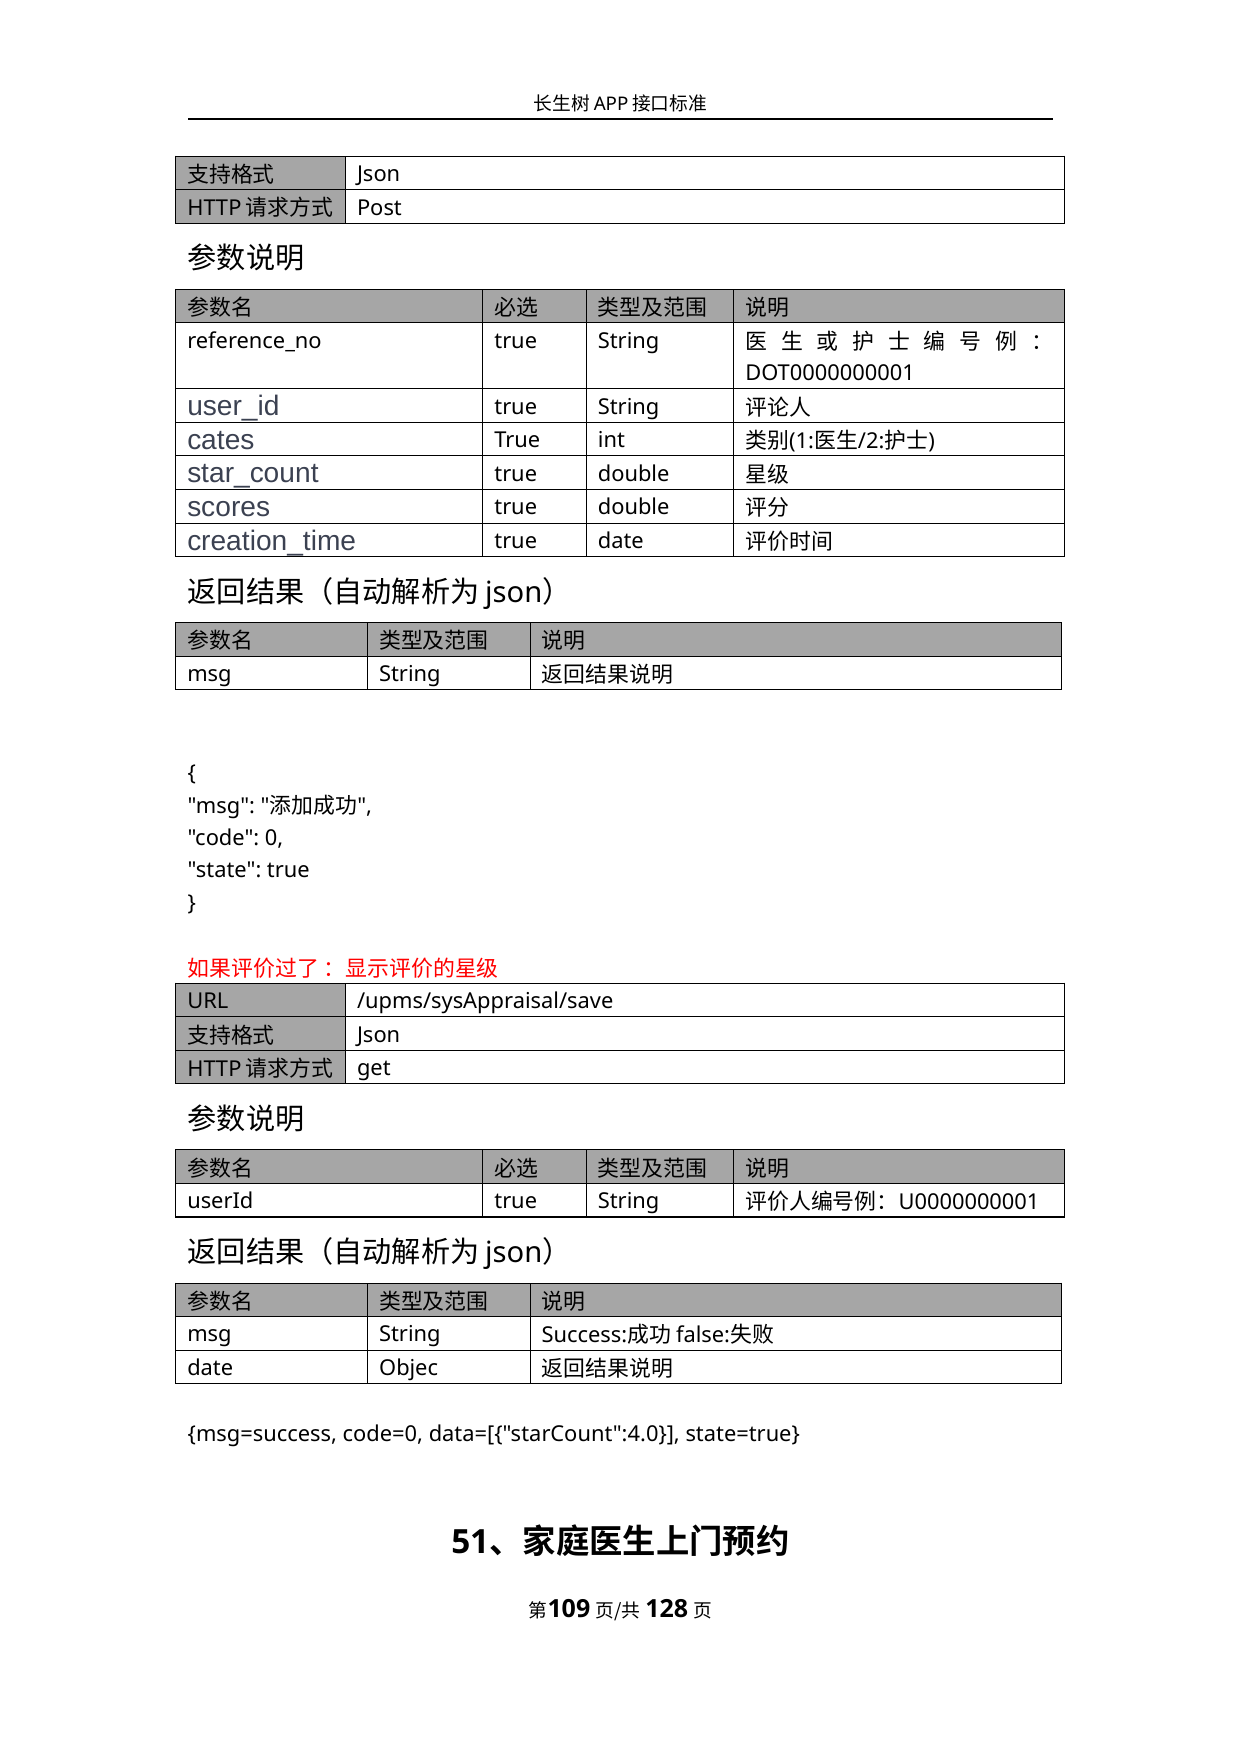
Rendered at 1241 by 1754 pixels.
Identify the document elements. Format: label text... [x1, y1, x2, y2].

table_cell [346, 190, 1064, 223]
text 参数说明 [187, 224, 1053, 289]
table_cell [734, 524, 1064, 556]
text 返回结果（自动解析为json） [187, 557, 1053, 622]
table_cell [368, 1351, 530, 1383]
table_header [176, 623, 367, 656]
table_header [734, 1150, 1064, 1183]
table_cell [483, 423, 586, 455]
text {msg=success, code=0, data=[{"starCount":4.0}], state=true} [187, 1417, 1053, 1449]
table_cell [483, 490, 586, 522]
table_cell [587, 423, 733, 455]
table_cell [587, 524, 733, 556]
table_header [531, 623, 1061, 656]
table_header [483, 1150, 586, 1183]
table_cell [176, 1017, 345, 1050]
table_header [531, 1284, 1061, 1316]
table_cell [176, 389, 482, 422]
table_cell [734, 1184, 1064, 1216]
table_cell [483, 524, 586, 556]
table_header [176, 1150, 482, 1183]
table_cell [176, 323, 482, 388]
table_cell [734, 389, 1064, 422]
text 返回结果（自动解析为json） [187, 1218, 1053, 1282]
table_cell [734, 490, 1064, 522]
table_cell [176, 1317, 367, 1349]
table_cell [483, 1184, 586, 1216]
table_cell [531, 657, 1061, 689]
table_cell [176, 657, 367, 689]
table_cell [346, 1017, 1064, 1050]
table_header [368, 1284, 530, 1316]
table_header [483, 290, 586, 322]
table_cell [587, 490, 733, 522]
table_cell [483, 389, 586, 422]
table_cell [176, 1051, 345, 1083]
text "code": 0, [187, 820, 1053, 853]
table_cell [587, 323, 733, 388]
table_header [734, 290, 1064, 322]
text "state": true [187, 853, 1053, 885]
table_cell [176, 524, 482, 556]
text 如果评价过了 ：显示评价的星级 [187, 950, 1053, 983]
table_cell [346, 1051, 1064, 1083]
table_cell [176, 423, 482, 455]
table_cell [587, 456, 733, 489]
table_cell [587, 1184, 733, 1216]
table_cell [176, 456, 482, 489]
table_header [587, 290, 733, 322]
text } [187, 885, 1053, 918]
text "msg": "添加成功", [187, 788, 1053, 820]
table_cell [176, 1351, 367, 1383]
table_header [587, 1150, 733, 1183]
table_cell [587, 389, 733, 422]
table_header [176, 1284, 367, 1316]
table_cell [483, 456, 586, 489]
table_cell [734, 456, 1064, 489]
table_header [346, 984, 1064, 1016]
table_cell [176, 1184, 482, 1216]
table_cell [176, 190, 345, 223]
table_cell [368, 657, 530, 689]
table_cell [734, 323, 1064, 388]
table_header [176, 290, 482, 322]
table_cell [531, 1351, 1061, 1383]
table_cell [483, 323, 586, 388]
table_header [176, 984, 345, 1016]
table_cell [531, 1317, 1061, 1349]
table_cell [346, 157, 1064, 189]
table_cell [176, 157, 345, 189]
text 参数说明 [187, 1084, 1053, 1149]
subtitle 51、家庭医生上门预约 [187, 1507, 1053, 1572]
text { [187, 755, 1053, 788]
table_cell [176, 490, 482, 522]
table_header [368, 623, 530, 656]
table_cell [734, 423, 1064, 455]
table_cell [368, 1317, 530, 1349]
